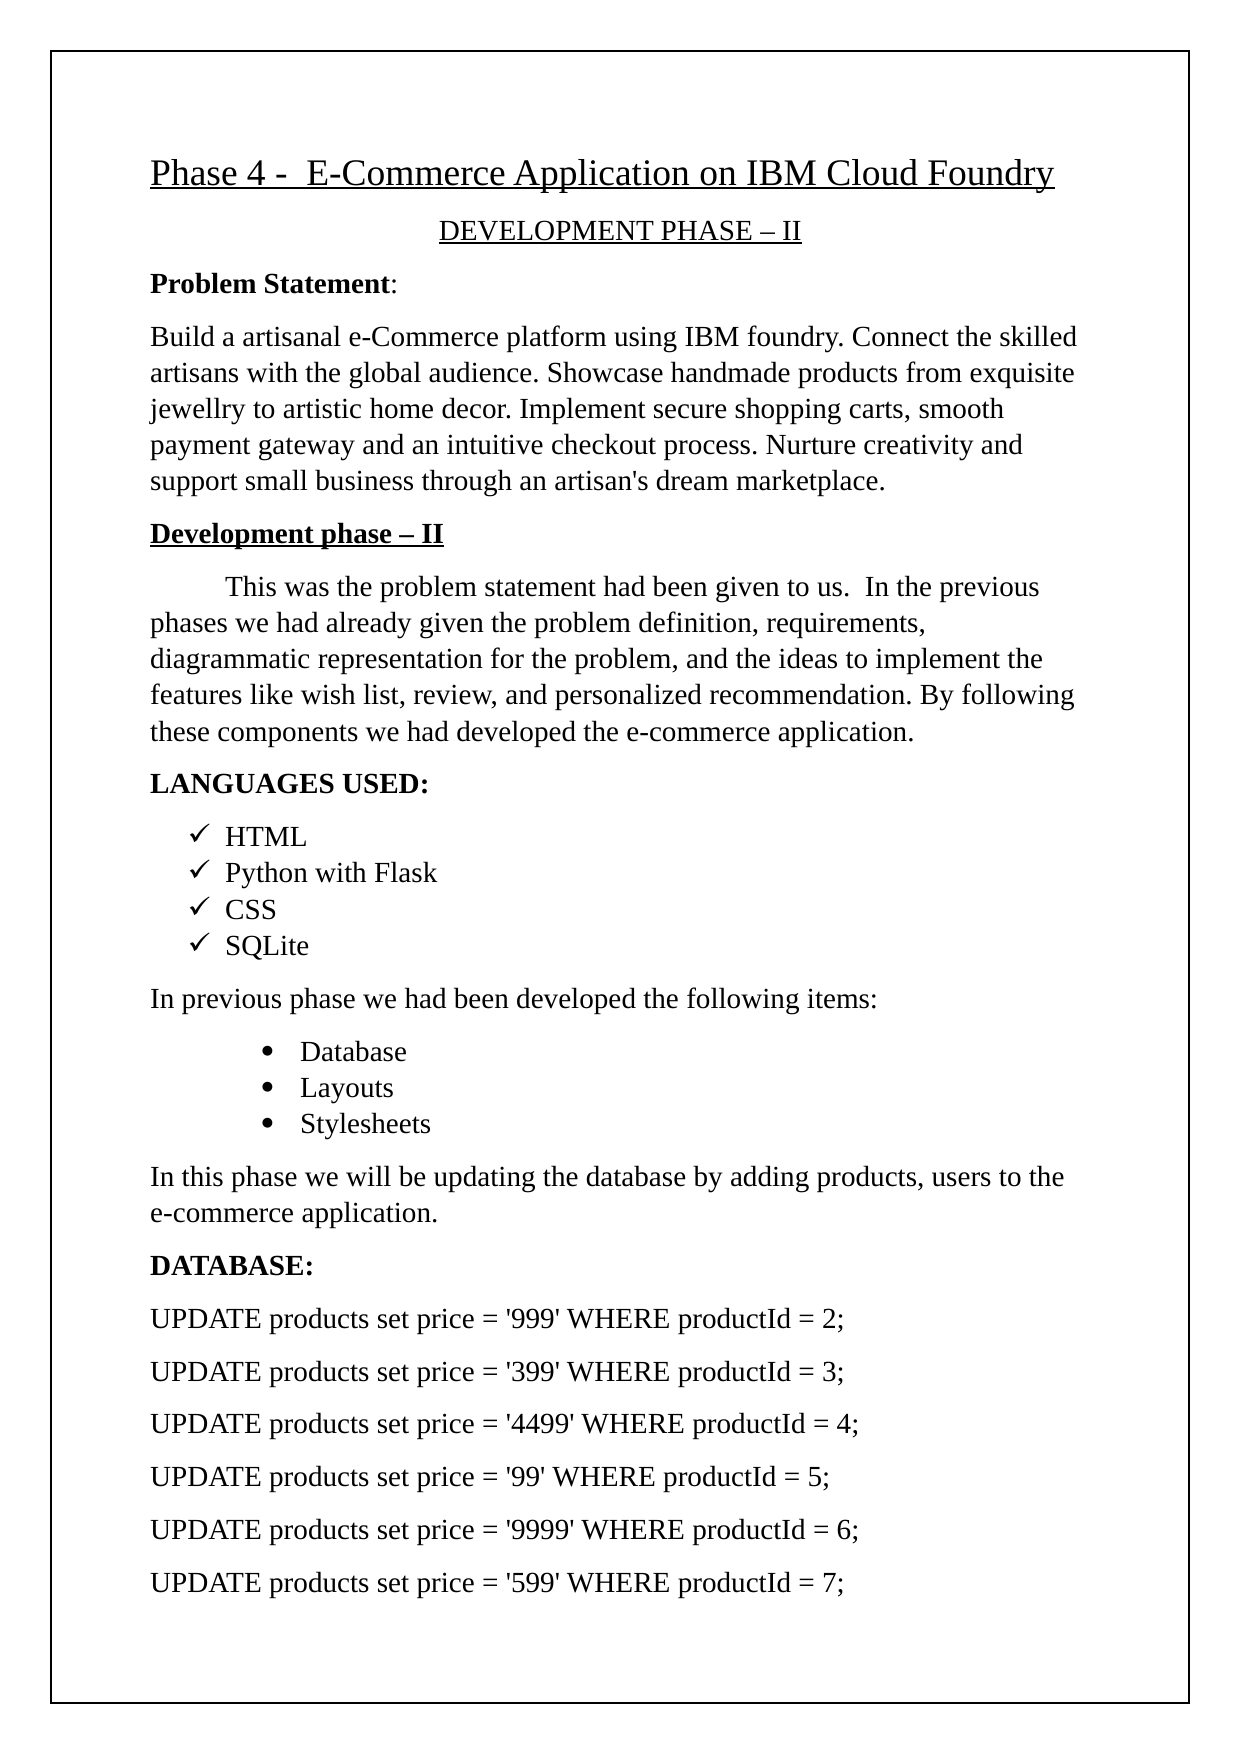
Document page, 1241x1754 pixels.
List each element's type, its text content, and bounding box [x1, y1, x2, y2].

text Phase 4 - E-Commerce Application on IBM Cloud Foundry [150, 150, 1090, 193]
list CSS [187, 892, 1090, 925]
text UPDATE products set price = '9999' WHERE productId = 6; [150, 1512, 1090, 1546]
text Development phase – II [150, 516, 1090, 550]
text UPDATE products set price = '399' WHERE productId = 3; [150, 1354, 1090, 1387]
text Build a artisanal e-Commerce platform using IBM foundry. Connect the skilled artisans with the global audience. Showcase handmade products from exquisite jewellry to artistic home decor. Implement secure shopping carts, smooth payment gateway and an intuitive checkout process. Nurture creativity and support small business through an artisan's dream marketplace. [150, 319, 1090, 497]
text UPDATE products set price = '99' WHERE productId = 5; [150, 1459, 1090, 1493]
text In previous phase we had been developed the following items: [150, 981, 1090, 1014]
list Stylesheets [262, 1106, 1090, 1140]
list SQLite [187, 928, 1090, 962]
text UPDATE products set price = '999' WHERE productId = 2; [150, 1301, 1090, 1334]
text DATABASE: [150, 1248, 1090, 1282]
list Layouts [262, 1070, 1090, 1104]
list Python with Flask [187, 856, 1090, 889]
text This was the problem statement had been given to us. In the previous phases we had already given the problem definition, requirements, diagrammatic representation for the problem, and the ideas to implement the features like wish list, review, and personalized recommendation. By following these components we had developed the e-commerce application. [150, 569, 1090, 747]
text LANGUAGES USED: [150, 766, 1090, 800]
text Problem Statement: [150, 266, 1090, 299]
text In this phase we will be updating the database by adding products, users to the e-commerce application. [150, 1159, 1090, 1229]
text DEVELOPMENT PHASE – II [150, 213, 1090, 247]
text UPDATE products set price = '599' WHERE productId = 7; [150, 1565, 1090, 1598]
list Database [262, 1034, 1090, 1067]
list HTML [187, 819, 1090, 853]
text UPDATE products set price = '4499' WHERE productId = 4; [150, 1407, 1090, 1440]
